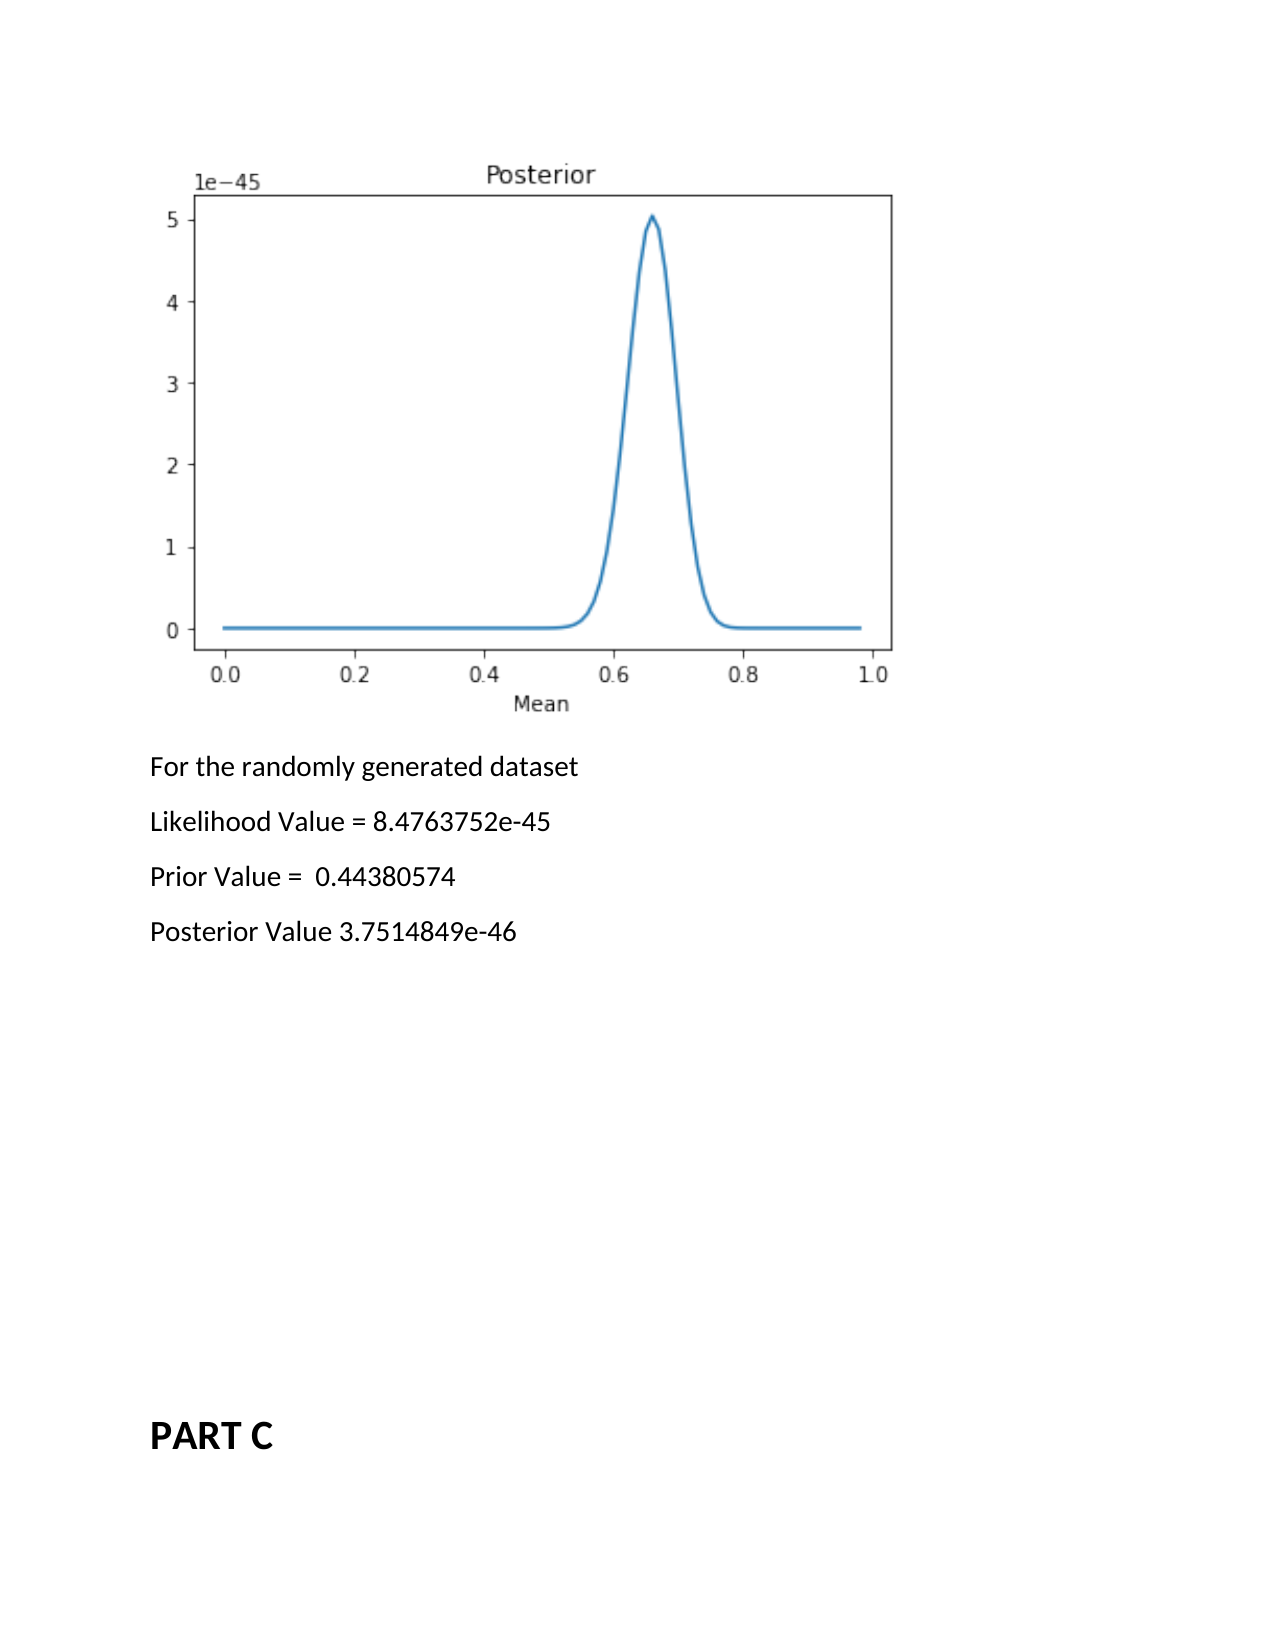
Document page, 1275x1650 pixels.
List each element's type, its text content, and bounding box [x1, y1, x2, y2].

text PART C [150, 1409, 1125, 1460]
picture [150, 150, 906, 729]
text Prior Value = 0.44380574 [150, 858, 1125, 894]
text Posterior Value 3.7514849e-46 [150, 913, 1125, 949]
text Likelihood Value = 8.4763752e-45 [150, 803, 1125, 839]
text For the randomly generated dataset [150, 748, 1125, 783]
